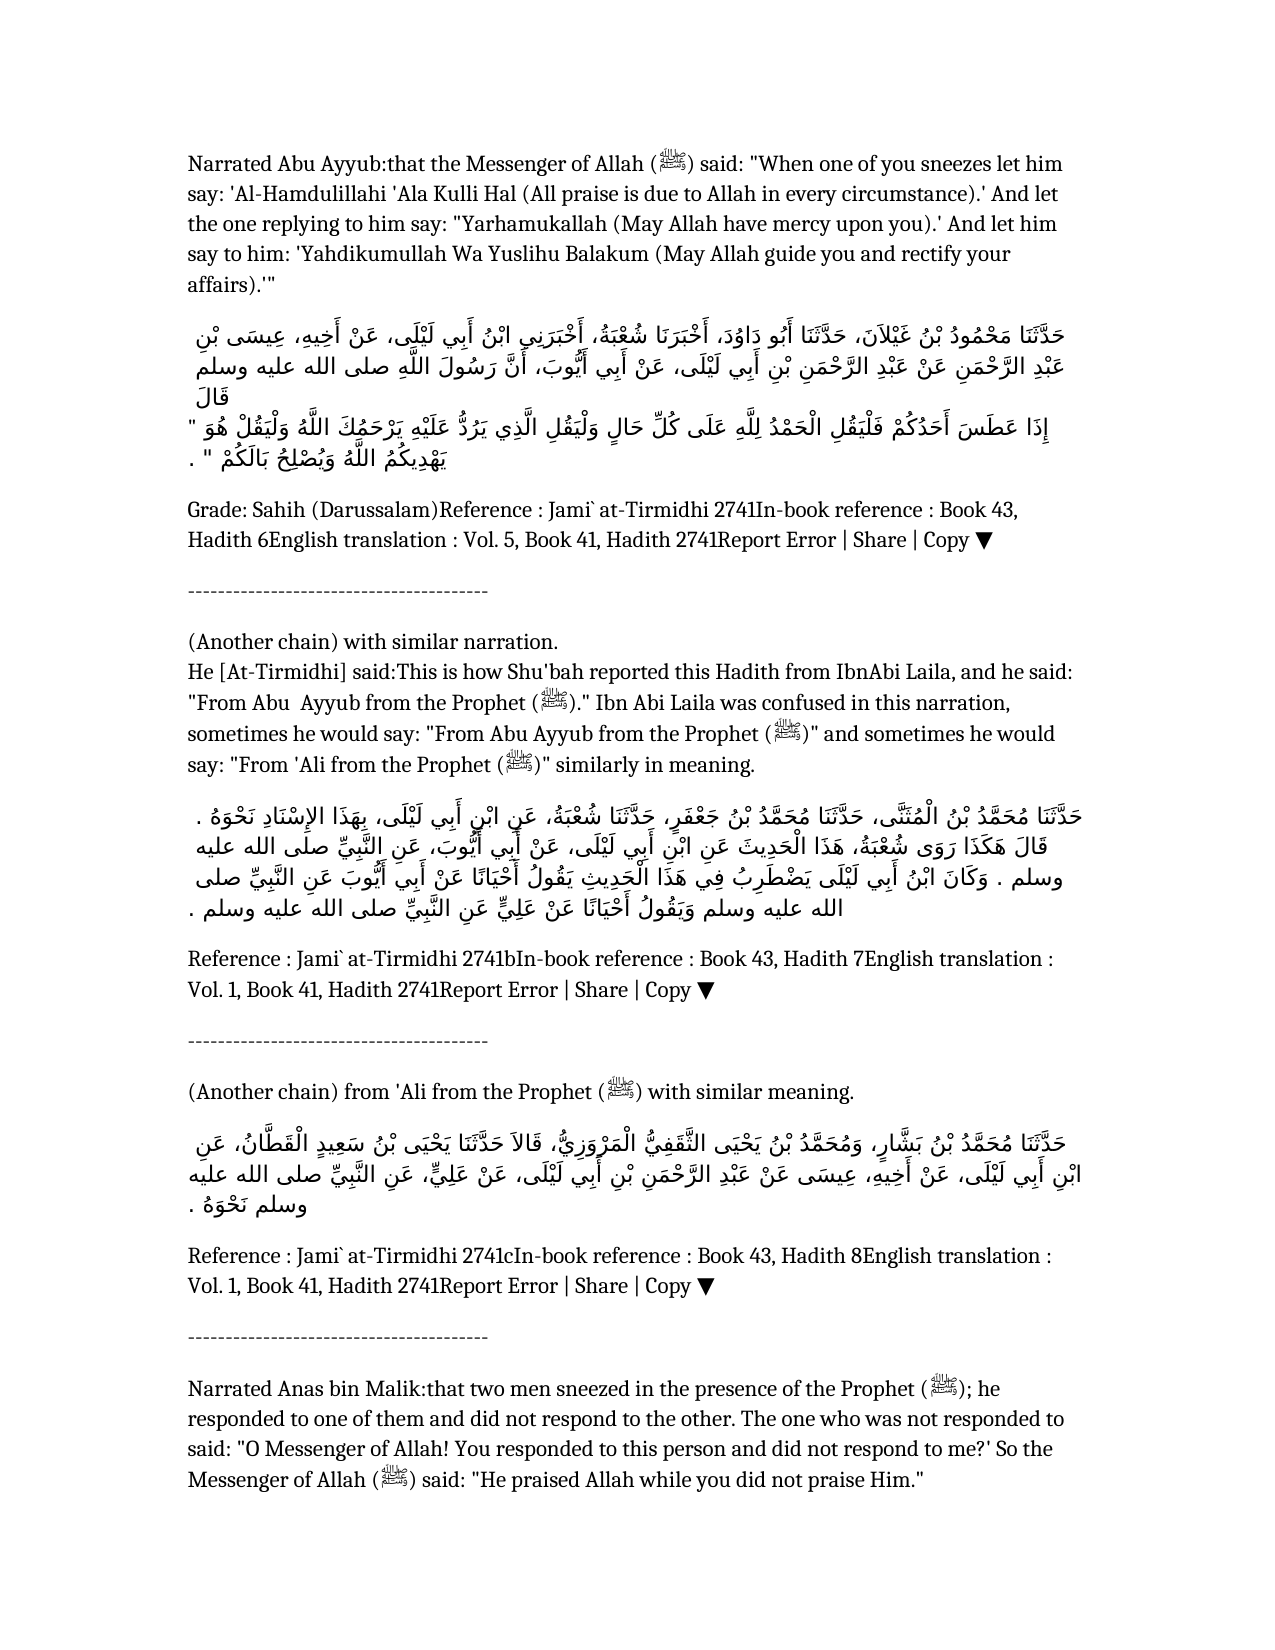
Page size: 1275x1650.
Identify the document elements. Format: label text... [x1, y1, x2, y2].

text Grade: Sahih (Darussalam)Reference : Jami` at-Tirmidhi 2741In-book reference : Book 43, Hadith 6English translation : Vol. 5, Book 41, Hadith 2741Report Error | Share | Copy ▼ [187, 497, 1087, 553]
text ---------------------------------------- [187, 578, 1087, 604]
text ---------------------------------------- [187, 1027, 1087, 1054]
text Reference : Jami` at-Tirmidhi 2741cIn-book reference : Book 43, Hadith 8English translation : Vol. 1, Book 41, Hadith 2741Report Error | Share | Copy ▼ [187, 1243, 1087, 1299]
text Reference : Jami` at-Tirmidhi 2741bIn-book reference : Book 43, Hadith 7English translation : Vol. 1, Book 41, Hadith 2741Report Error | Share | Copy ▼ [187, 946, 1087, 1003]
text (Another chain) from 'Ali from the Prophet (ﷺ) with similar meaning. [187, 1078, 1087, 1105]
text حَدَّثَنَا مَحْمُودُ بْنُ غَيْلاَنَ، حَدَّثَنَا أَبُو دَاوُدَ، أَخْبَرَنَا شُعْبَةُ، أَخْبَرَنِي ابْنُ أَبِي لَيْلَى، عَنْ أَخِيهِ، عِيسَى بْنِ عَبْدِ الرَّحْمَنِ عَنْ عَبْدِ الرَّحْمَنِ بْنِ أَبِي لَيْلَى، عَنْ أَبِي أَيُّوبَ، أَنَّ رَسُولَ اللَّهِ صلى الله عليه وسلم قَالَ ‏ "‏ إِذَا عَطَسَ أَحَدُكُمْ فَلْيَقُلِ الْحَمْدُ لِلَّهِ عَلَى كُلِّ حَالٍ وَلْيَقُلِ الَّذِي يَرُدُّ عَلَيْهِ يَرْحَمُكَ اللَّهُ وَلْيَقُلْ هُوَ يَهْدِيكُمُ اللَّهُ وَيُصْلِحُ بَالَكُمْ ‏"‏ ‏.‏ [187, 322, 1087, 472]
text (Another chain) with similar narration. He [At-Tirmidhi] said:This is how Shu'bah reported this Hadith from IbnAbi Laila, and he said: "From Abu Ayyub from the Prophet (ﷺ)." Ibn Abi Laila was confused in this narration, sometimes he would say: "From Abu Ayyub from the Prophet (ﷺ)" and sometimes he would say: "From 'Ali from the Prophet (ﷺ)" similarly in meaning. [187, 629, 1087, 778]
text Narrated Abu Ayyub:that the Messenger of Allah (ﷺ) said: "When one of you sneezes let him say: 'Al-Hamdulillahi 'Ala Kulli Hal (All praise is due to Allah in every circumstance).' And let the one replying to him say: "Yarhamukallah (May Allah have mercy upon you).' And let him say to him: 'Yahdikumullah Wa Yuslihu Balakum (May Allah guide you and rectify your affairs).'" [187, 150, 1087, 298]
text Narrated Anas bin Malik:that two men sneezed in the presence of the Prophet (ﷺ); he responded to one of them and did not respond to the other. The one who was not responded to said: "O Messenger of Allah! You responded to this person and did not respond to me?' So the Messenger of Allah (ﷺ) said: "He praised Allah while you did not praise Him." [187, 1375, 1087, 1493]
text ---------------------------------------- [187, 1324, 1087, 1351]
text حَدَّثَنَا مُحَمَّدُ بْنُ الْمُثَنَّى، حَدَّثَنَا مُحَمَّدُ بْنُ جَعْفَرٍ، حَدَّثَنَا شُعْبَةُ، عَنِ ابْنِ أَبِي لَيْلَى، بِهَذَا الإِسْنَادِ نَحْوَهُ ‏.‏ قَالَ هَكَذَا رَوَى شُعْبَةُ، هَذَا الْحَدِيثَ عَنِ ابْنِ أَبِي لَيْلَى، عَنْ أَبِي أَيُّوبَ، عَنِ النَّبِيِّ صلى الله عليه وسلم ‏.‏ وَكَانَ ابْنُ أَبِي لَيْلَى يَضْطَرِبُ فِي هَذَا الْحَدِيثِ يَقُولُ أَحْيَانًا عَنْ أَبِي أَيُّوبَ عَنِ النَّبِيِّ صلى الله عليه وسلم وَيَقُولُ أَحْيَانًا عَنْ عَلِيٍّ عَنِ النَّبِيِّ صلى الله عليه وسلم ‏.‏ [187, 803, 1087, 921]
text حَدَّثَنَا مُحَمَّدُ بْنُ بَشَّارٍ، وَمُحَمَّدُ بْنُ يَحْيَى الثَّقَفِيُّ الْمَرْوَزِيُّ، قَالاَ حَدَّثَنَا يَحْيَى بْنُ سَعِيدٍ الْقَطَّانُ، عَنِ ابْنِ أَبِي لَيْلَى، عَنْ أَخِيهِ، عِيسَى عَنْ عَبْدِ الرَّحْمَنِ بْنِ أَبِي لَيْلَى، عَنْ عَلِيٍّ، عَنِ النَّبِيِّ صلى الله عليه وسلم نَحْوَهُ ‏.‏ [187, 1130, 1087, 1218]
